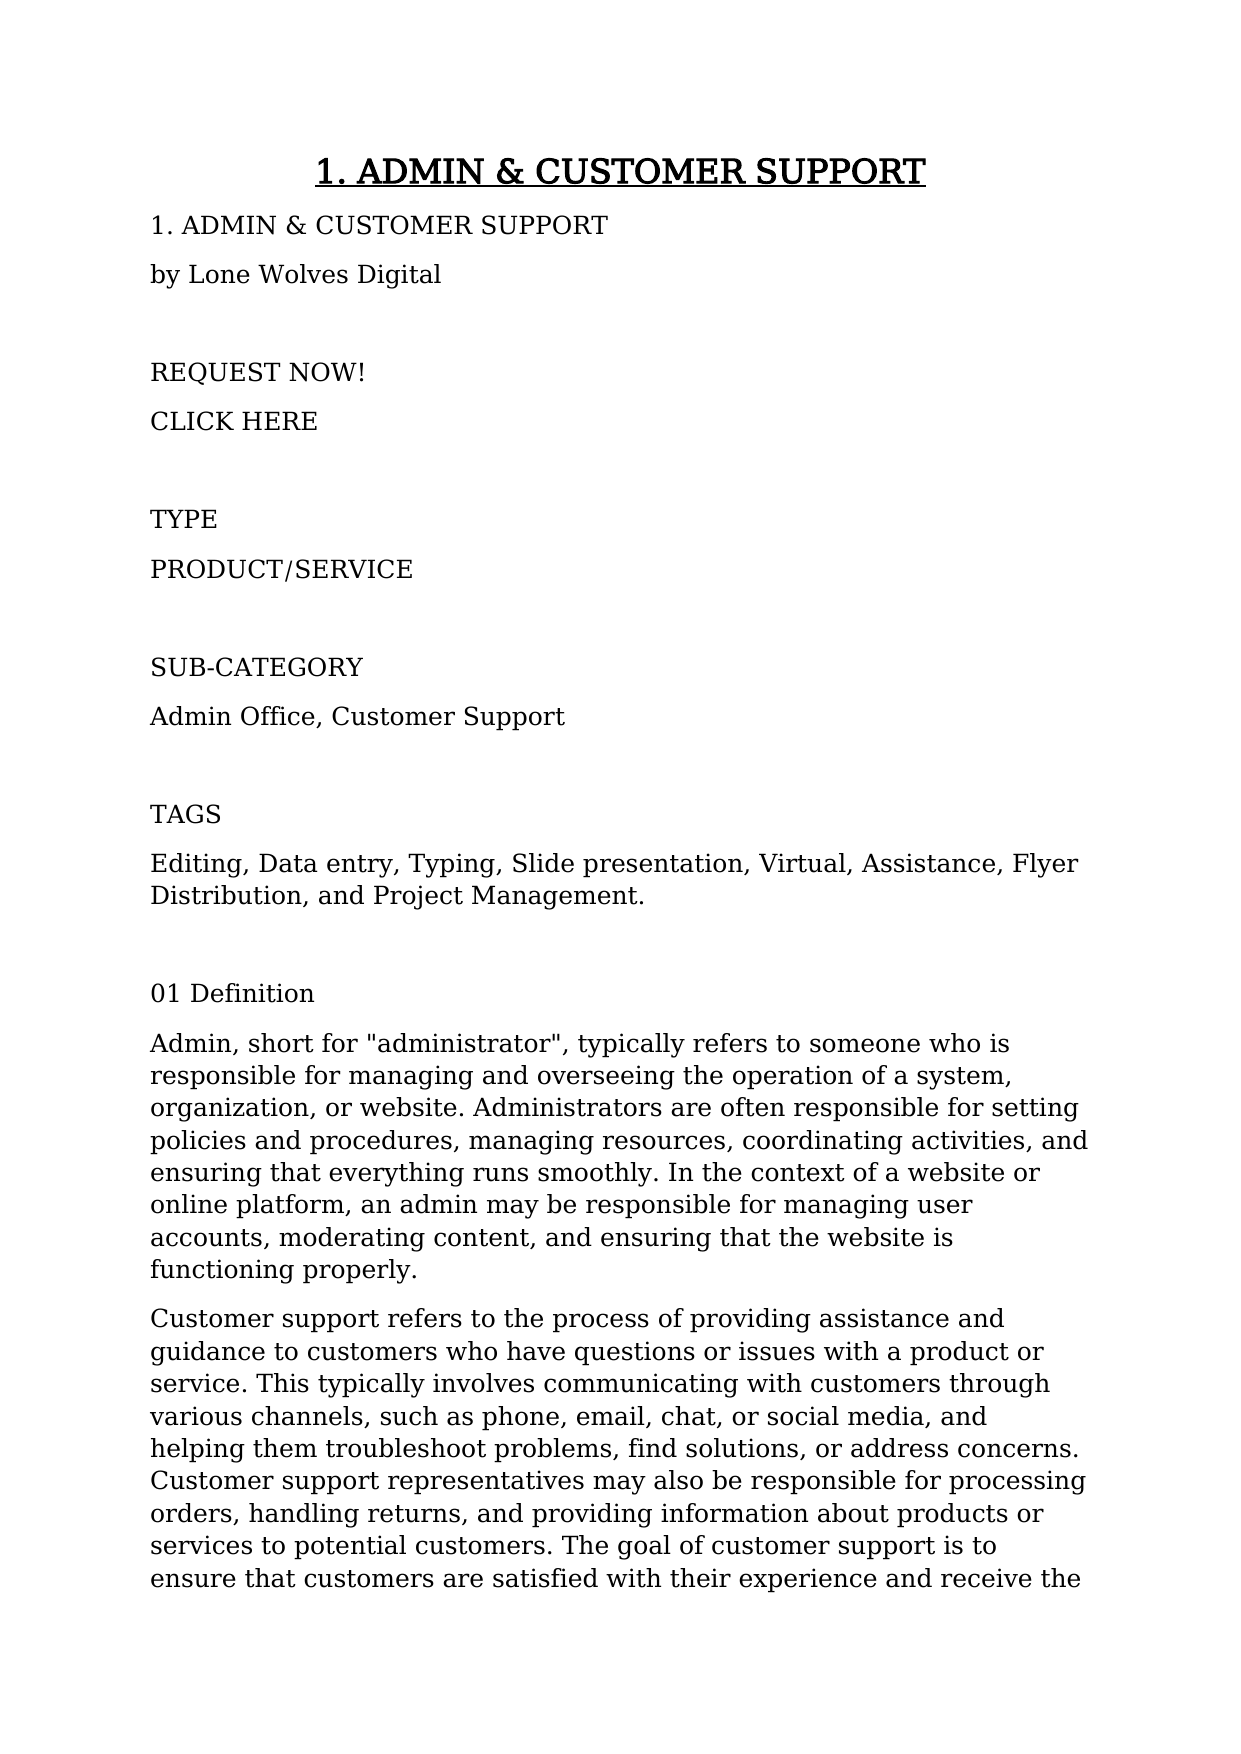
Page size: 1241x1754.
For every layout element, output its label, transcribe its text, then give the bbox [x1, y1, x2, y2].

text 1. ADMIN & CUSTOMER SUPPORT [150, 150, 1090, 190]
text REQUEST NOW! [150, 357, 1090, 387]
text CLICK HERE [150, 406, 1090, 436]
text TAGS [150, 798, 1090, 828]
text 1. ADMIN & CUSTOMER SUPPORT [150, 210, 1090, 240]
text SUB-CATEGORY [150, 651, 1090, 681]
text by Lone Wolves Digital [150, 259, 1090, 289]
text TYPE [150, 504, 1090, 534]
text Admin, short for "administrator", typically refers to someone who is responsible for managing and overseeing the operation of a system, organization, or website. Administrators are often responsible for setting policies and procedures, managing resources, coordinating activities, and ensuring that everything runs smoothly. In the context of a website or online platform, an admin may be responsible for managing user accounts, moderating content, and ensuring that the website is functioning properly. [150, 1027, 1090, 1284]
text PRODUCT/SERVICE [150, 553, 1090, 583]
text Editing, Data entry, Typing, Slide presentation, Virtual, Assistance, Flyer Distribution, and Project Management. [150, 848, 1090, 910]
text 01 Definition [150, 978, 1090, 1008]
text Admin Office, Customer Support [150, 700, 1090, 730]
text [150, 1303, 1090, 1592]
